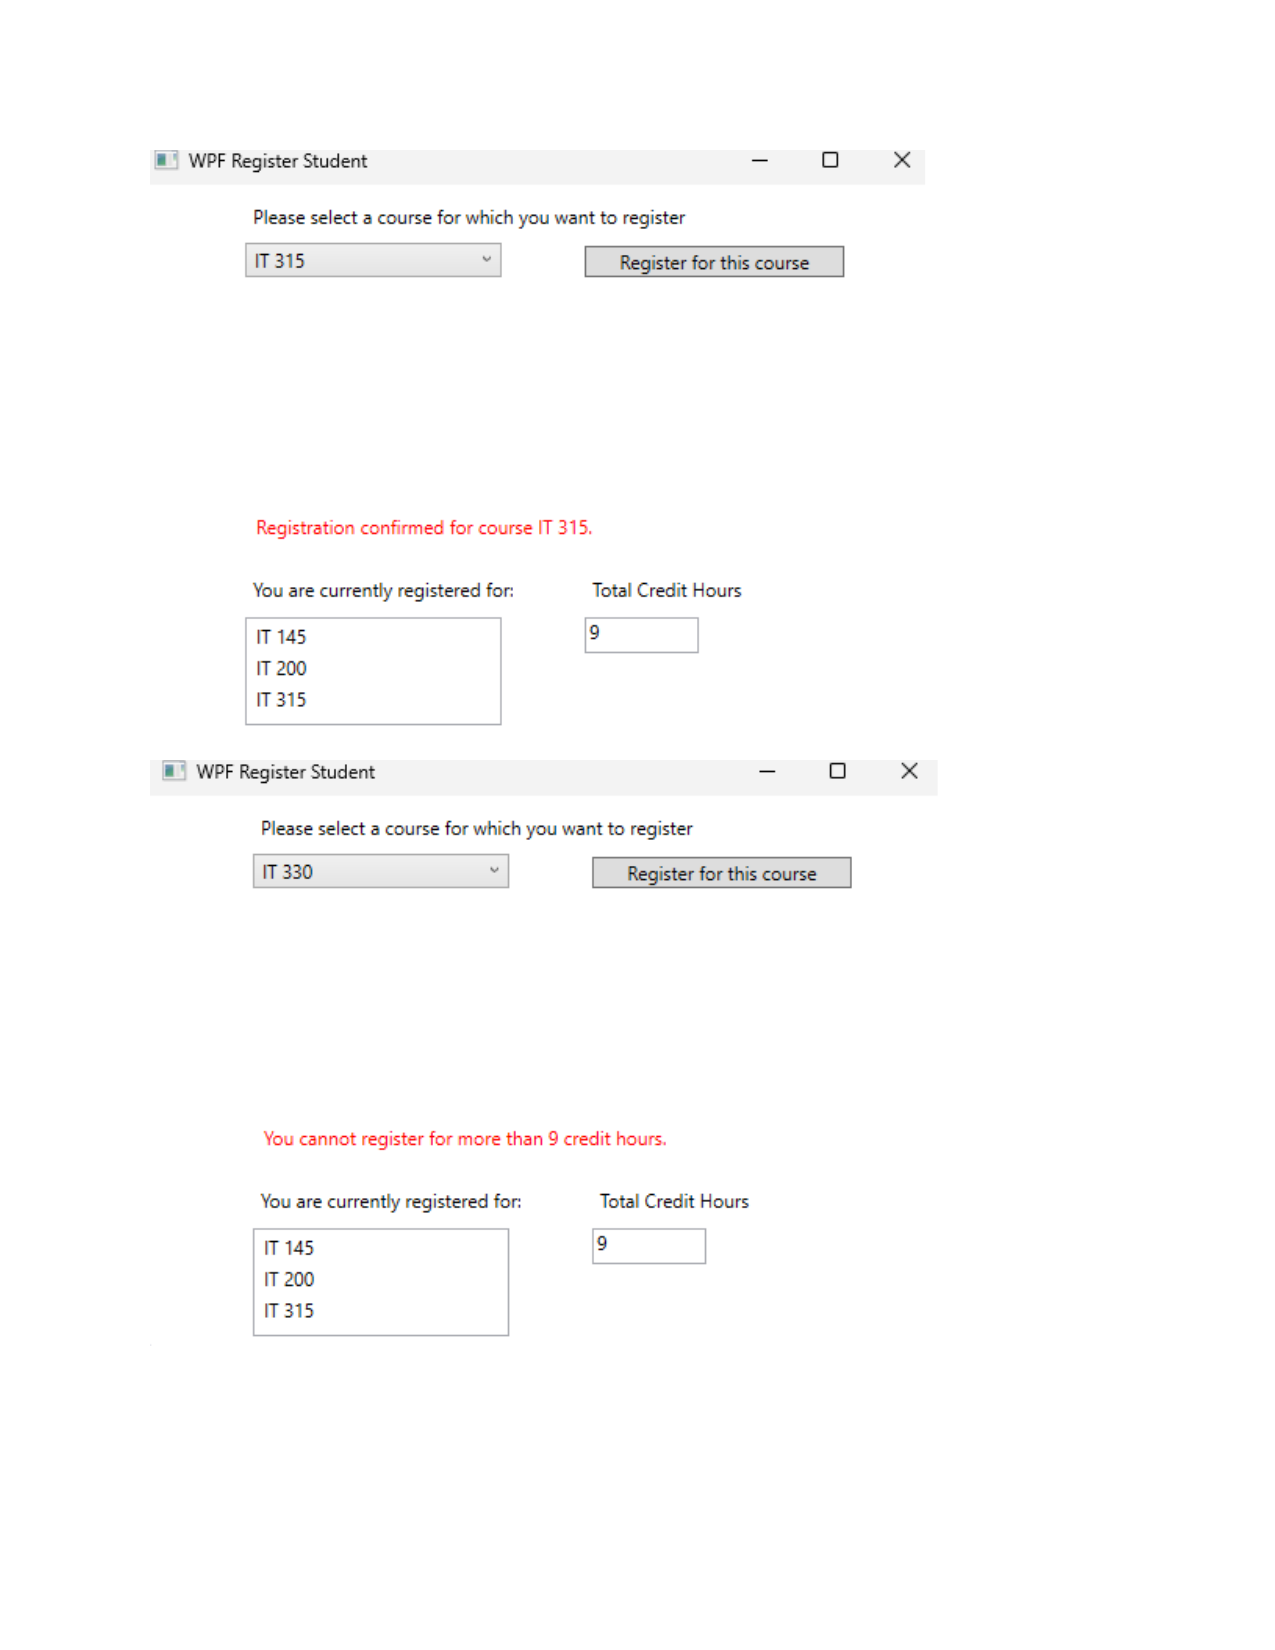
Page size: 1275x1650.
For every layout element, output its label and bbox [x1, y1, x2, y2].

picture [150, 150, 926, 735]
picture [150, 760, 938, 1346]
